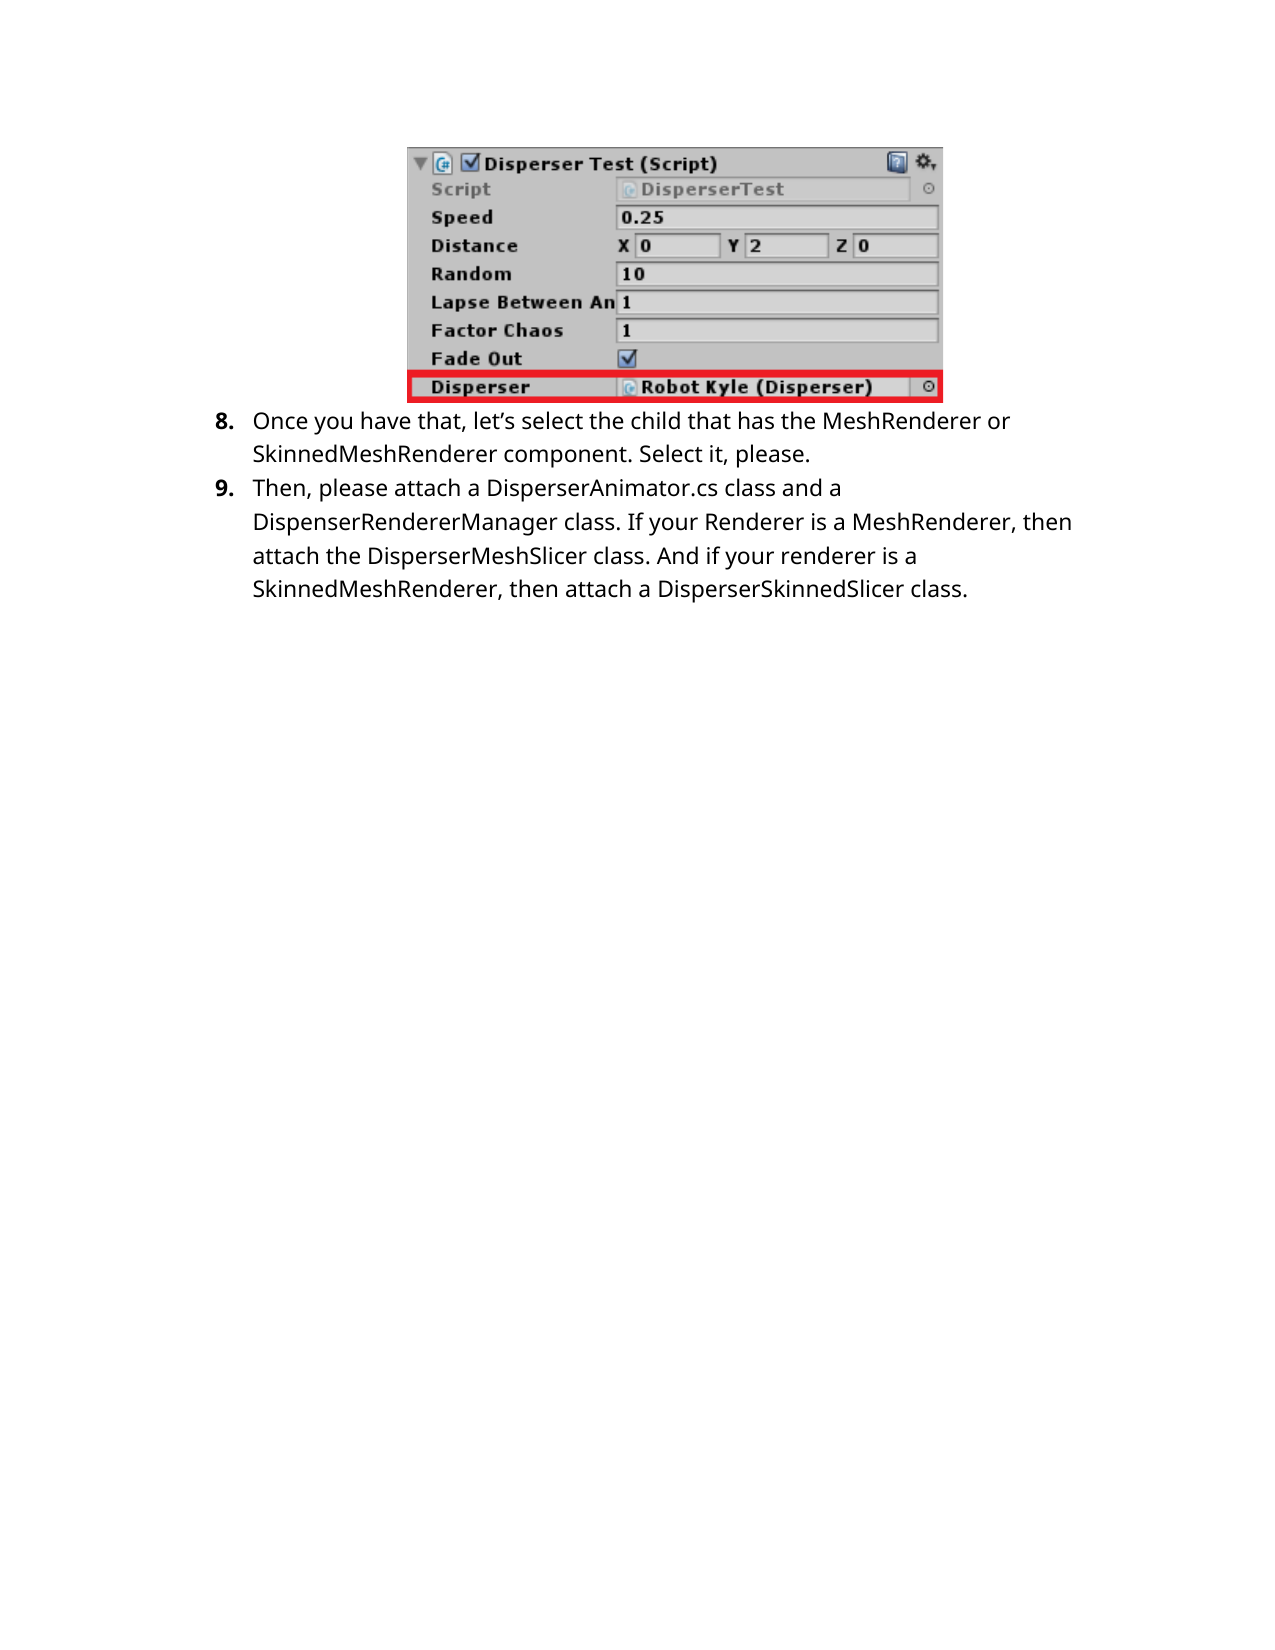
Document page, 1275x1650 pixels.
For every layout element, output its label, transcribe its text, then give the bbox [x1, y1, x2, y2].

list Once you have that, let’s select the child that has the MeshRenderer or SkinnedMeshRenderer component. Select it, please. [215, 404, 1098, 469]
list Then, please attach a DisperserAnimator.cs class and a DispenserRendererManager class. If your Renderer is a MeshRenderer, then attach the DisperserMeshSlicer class. And if your renderer is a SkinnedMeshRenderer, then attach a DisperserSkinnedSlicer class. [215, 472, 1098, 604]
picture [407, 147, 944, 403]
